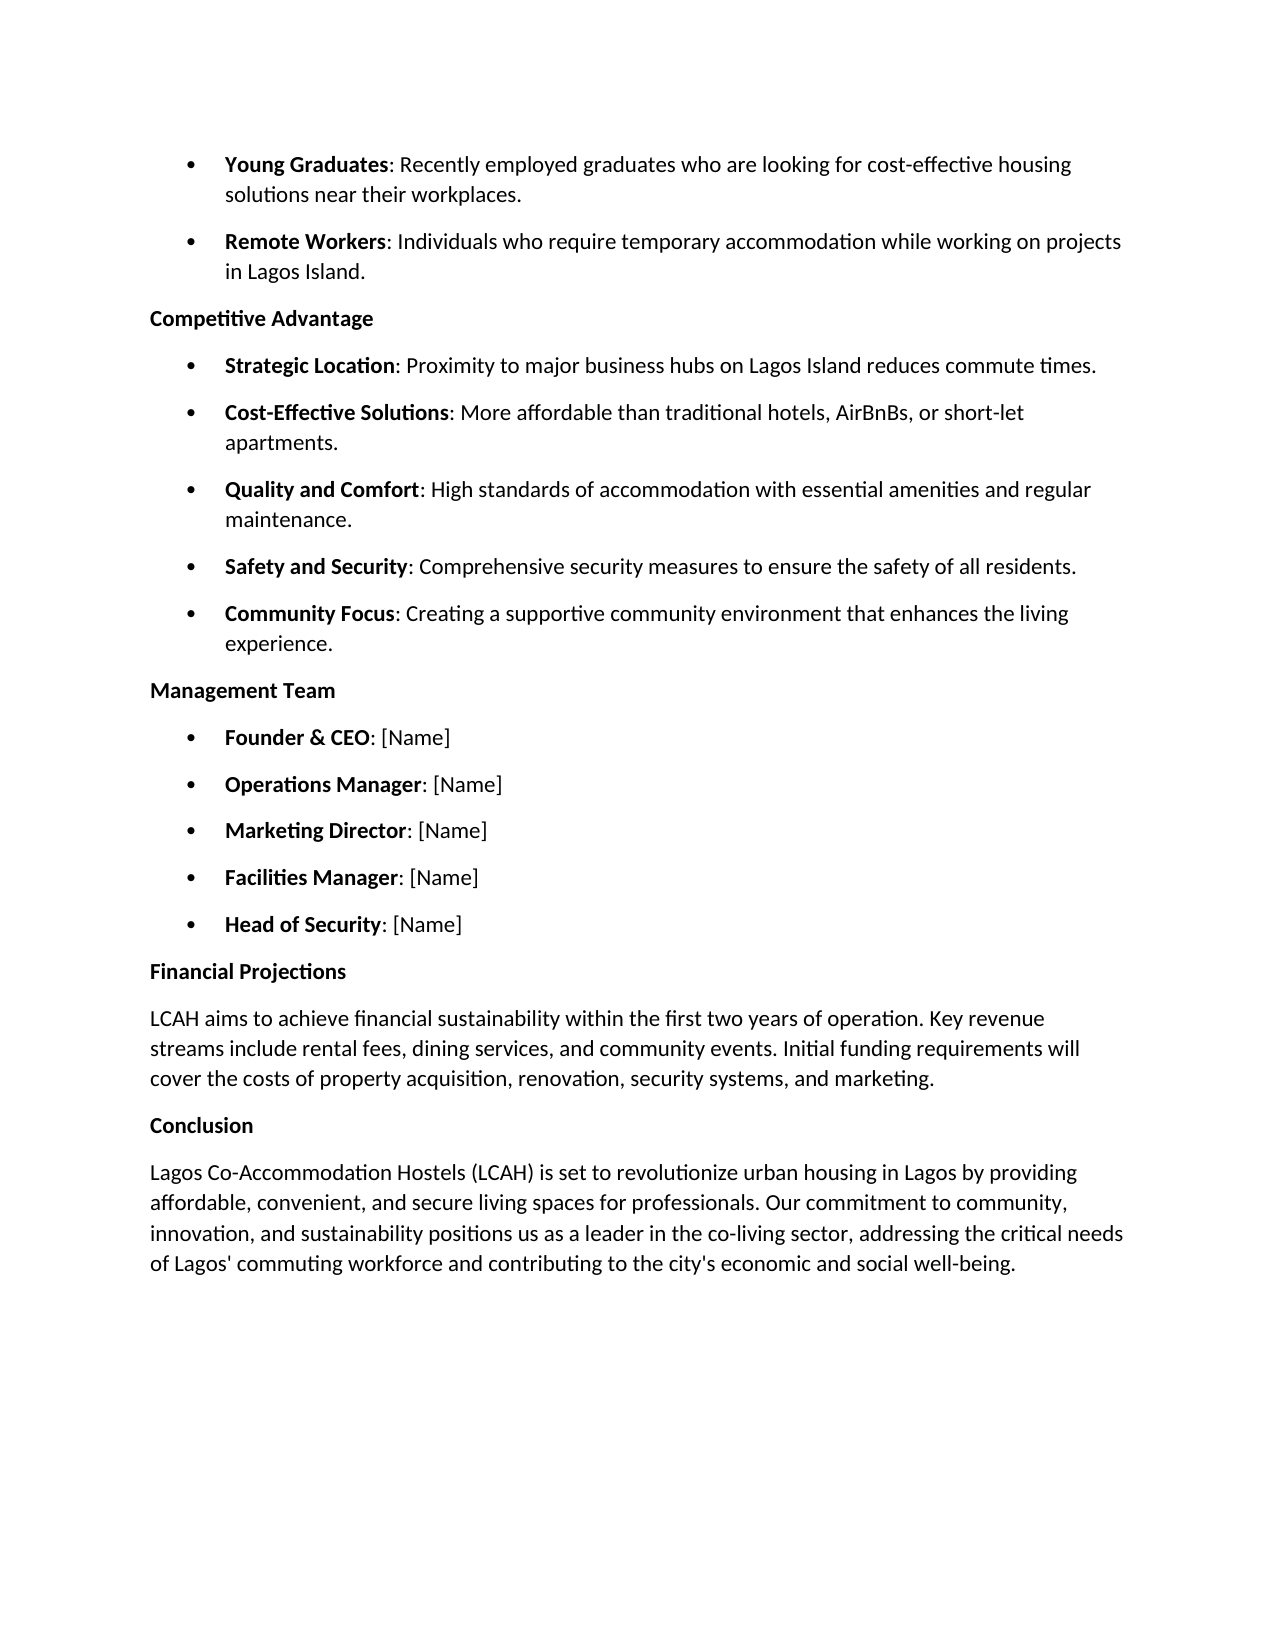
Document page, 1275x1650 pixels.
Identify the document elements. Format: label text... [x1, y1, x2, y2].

text LCAH aims to achieve financial sustainability within the first two years of operation. Key revenue streams include rental fees, dining services, and community events. Initial funding requirements will cover the costs of property acquisition, renovation, security systems, and marketing. [150, 1004, 1125, 1093]
list Remote Workers: Individuals who require temporary accommodation while working on projects in Lagos Island. [187, 227, 1125, 285]
text Lagos Co-Accommodation Hostels (LCAH) is set to revolutionize urban housing in Lagos by providing affordable, convenient, and secure living spaces for professionals. Our commitment to community, innovation, and sustainability positions us as a leader in the co-living sector, addressing the critical needs of Lagos' commuting workforce and contributing to the city's economic and social well-being. [150, 1158, 1125, 1277]
list Safety and Security: Comprehensive security measures to ensure the safety of all residents. [187, 552, 1125, 580]
list Cost-Effective Solutions: More affordable than traditional hotels, AirBnBs, or short-let apartments. [187, 398, 1125, 456]
list Head of Security: [Name] [187, 910, 1125, 938]
list Strategic Location: Proximity to major business hubs on Lagos Island reduces commute times. [187, 351, 1125, 379]
text Competitive Advantage [150, 304, 1125, 332]
text Financial Projections [150, 957, 1125, 985]
text Conclusion [150, 1111, 1125, 1139]
list Quality and Comfort: High standards of accommodation with essential amenities and regular maintenance. [187, 475, 1125, 533]
list Founder & CEO: [Name] [187, 723, 1125, 751]
list Community Focus: Creating a supportive community environment that enhances the living experience. [187, 599, 1125, 657]
text Management Team [150, 676, 1125, 704]
list Operations Manager: [Name] [187, 770, 1125, 798]
list Marketing Director: [Name] [187, 817, 1125, 845]
list Young Graduates: Recently employed graduates who are looking for cost-effective housing solutions near their workplaces. [187, 150, 1125, 208]
list Facilities Manager: [Name] [187, 863, 1125, 892]
